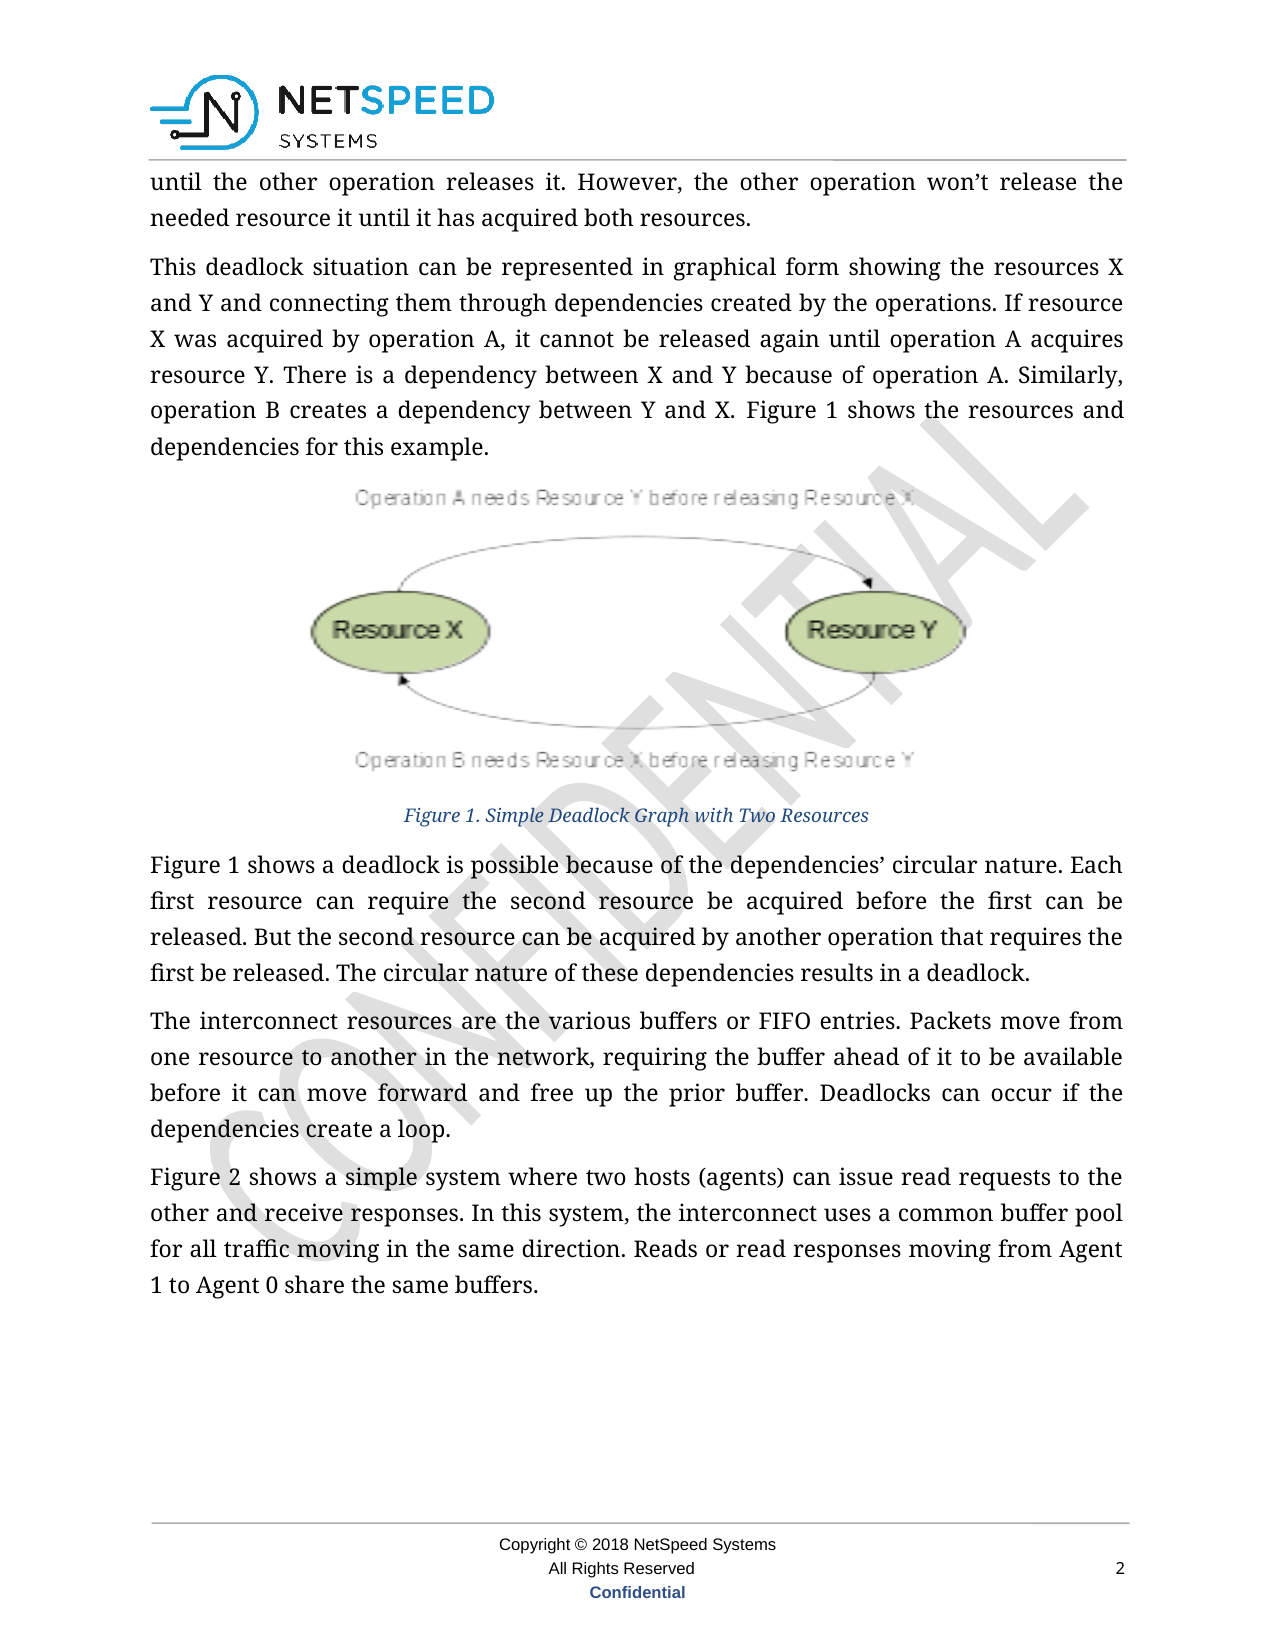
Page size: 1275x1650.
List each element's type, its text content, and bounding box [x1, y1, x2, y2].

picture [150, 75, 495, 150]
text The interconnect resources are the various buffers or FIFO entries. Packets move from one resource to another in the network, requiring the buffer ahead of it to be available before it can move forward and free up the prior buffer. Deadlocks can occur if the dependencies create a loop. [150, 1005, 1125, 1144]
